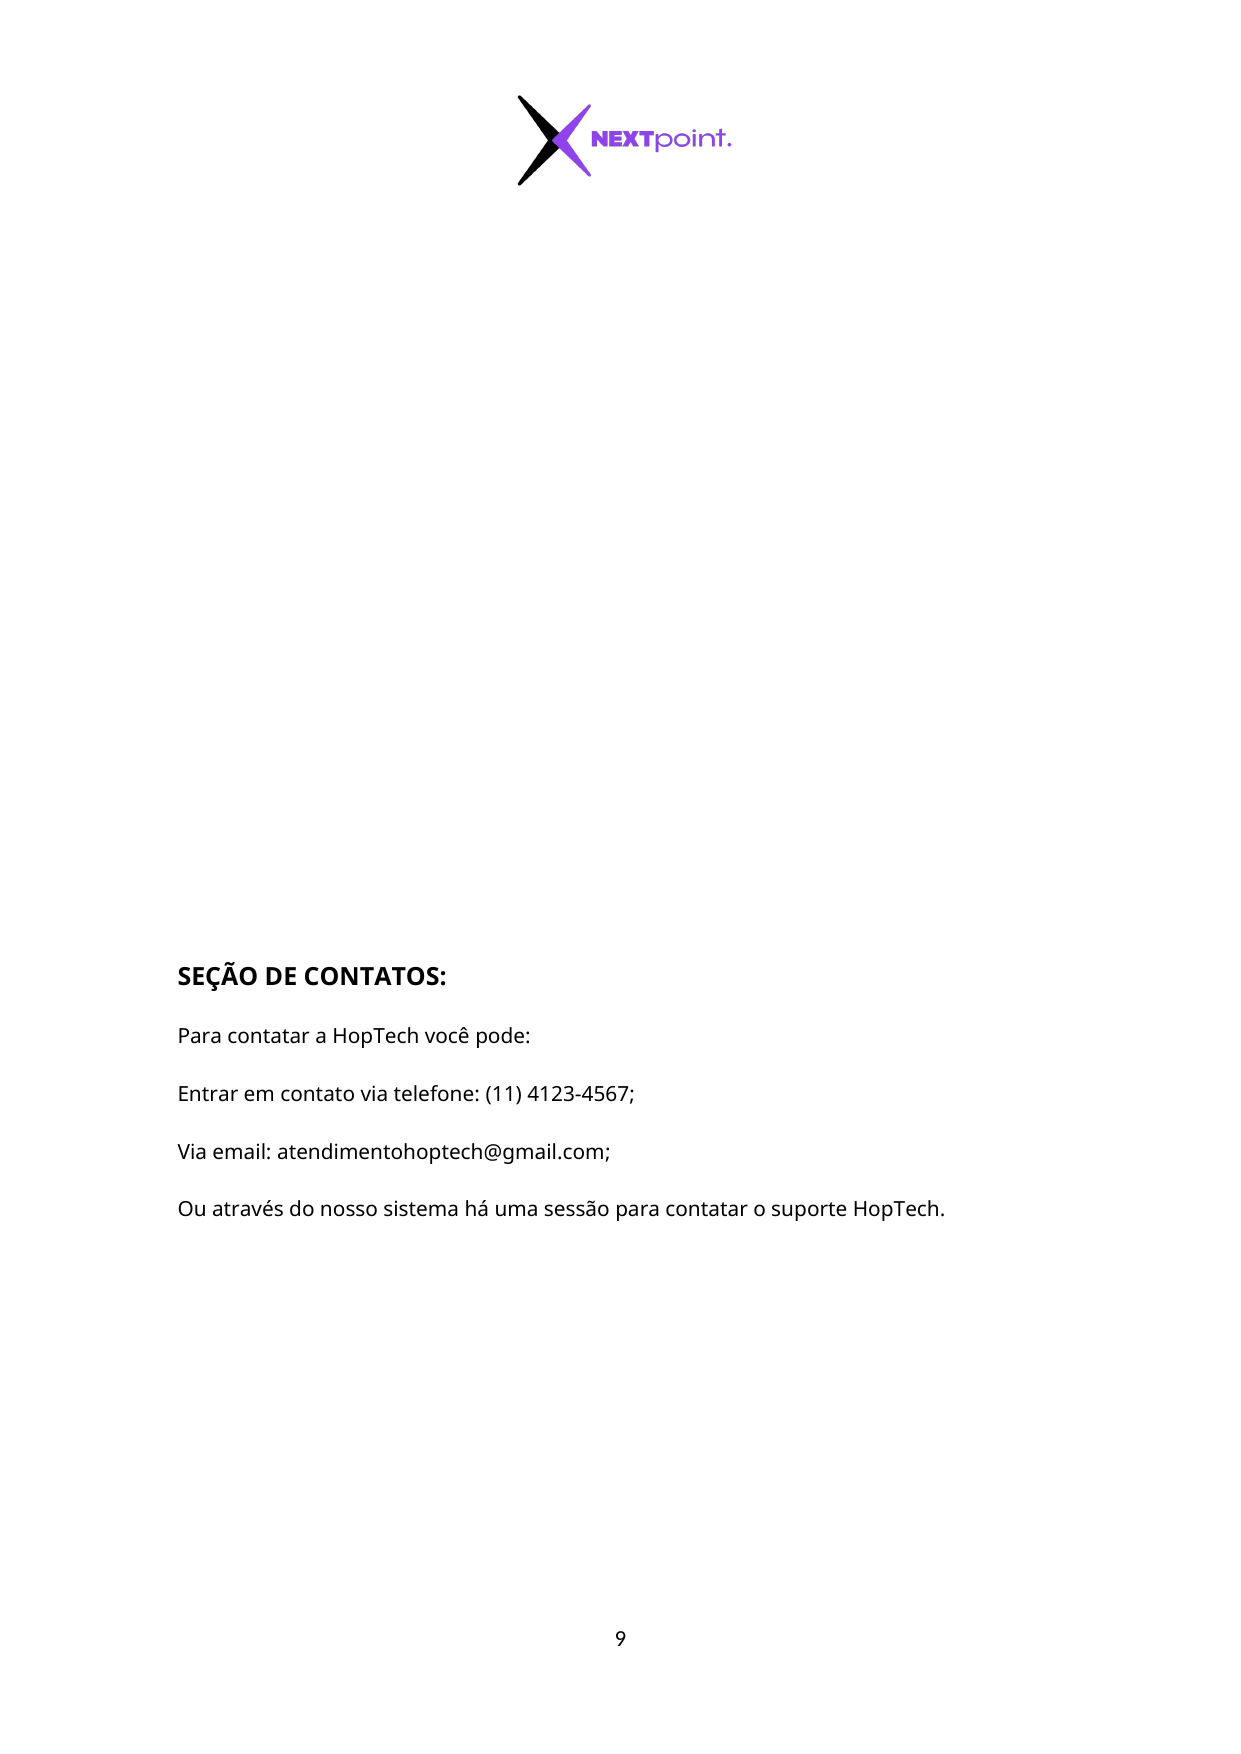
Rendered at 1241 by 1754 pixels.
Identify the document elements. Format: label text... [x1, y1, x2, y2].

text Entrar em contato via telefone: (11) 4123-4567; [177, 1079, 1063, 1108]
picture [503, 73, 737, 203]
text Para contatar a HopTech você pode: [177, 1022, 1063, 1050]
text Ou através do nosso sistema há uma sessão para contatar o suporte HopTech. [177, 1194, 1063, 1223]
text SEÇÃO DE CONTATOS: [177, 958, 1063, 992]
text Via email: atendimentohoptech@gmail.com; [177, 1137, 1063, 1165]
